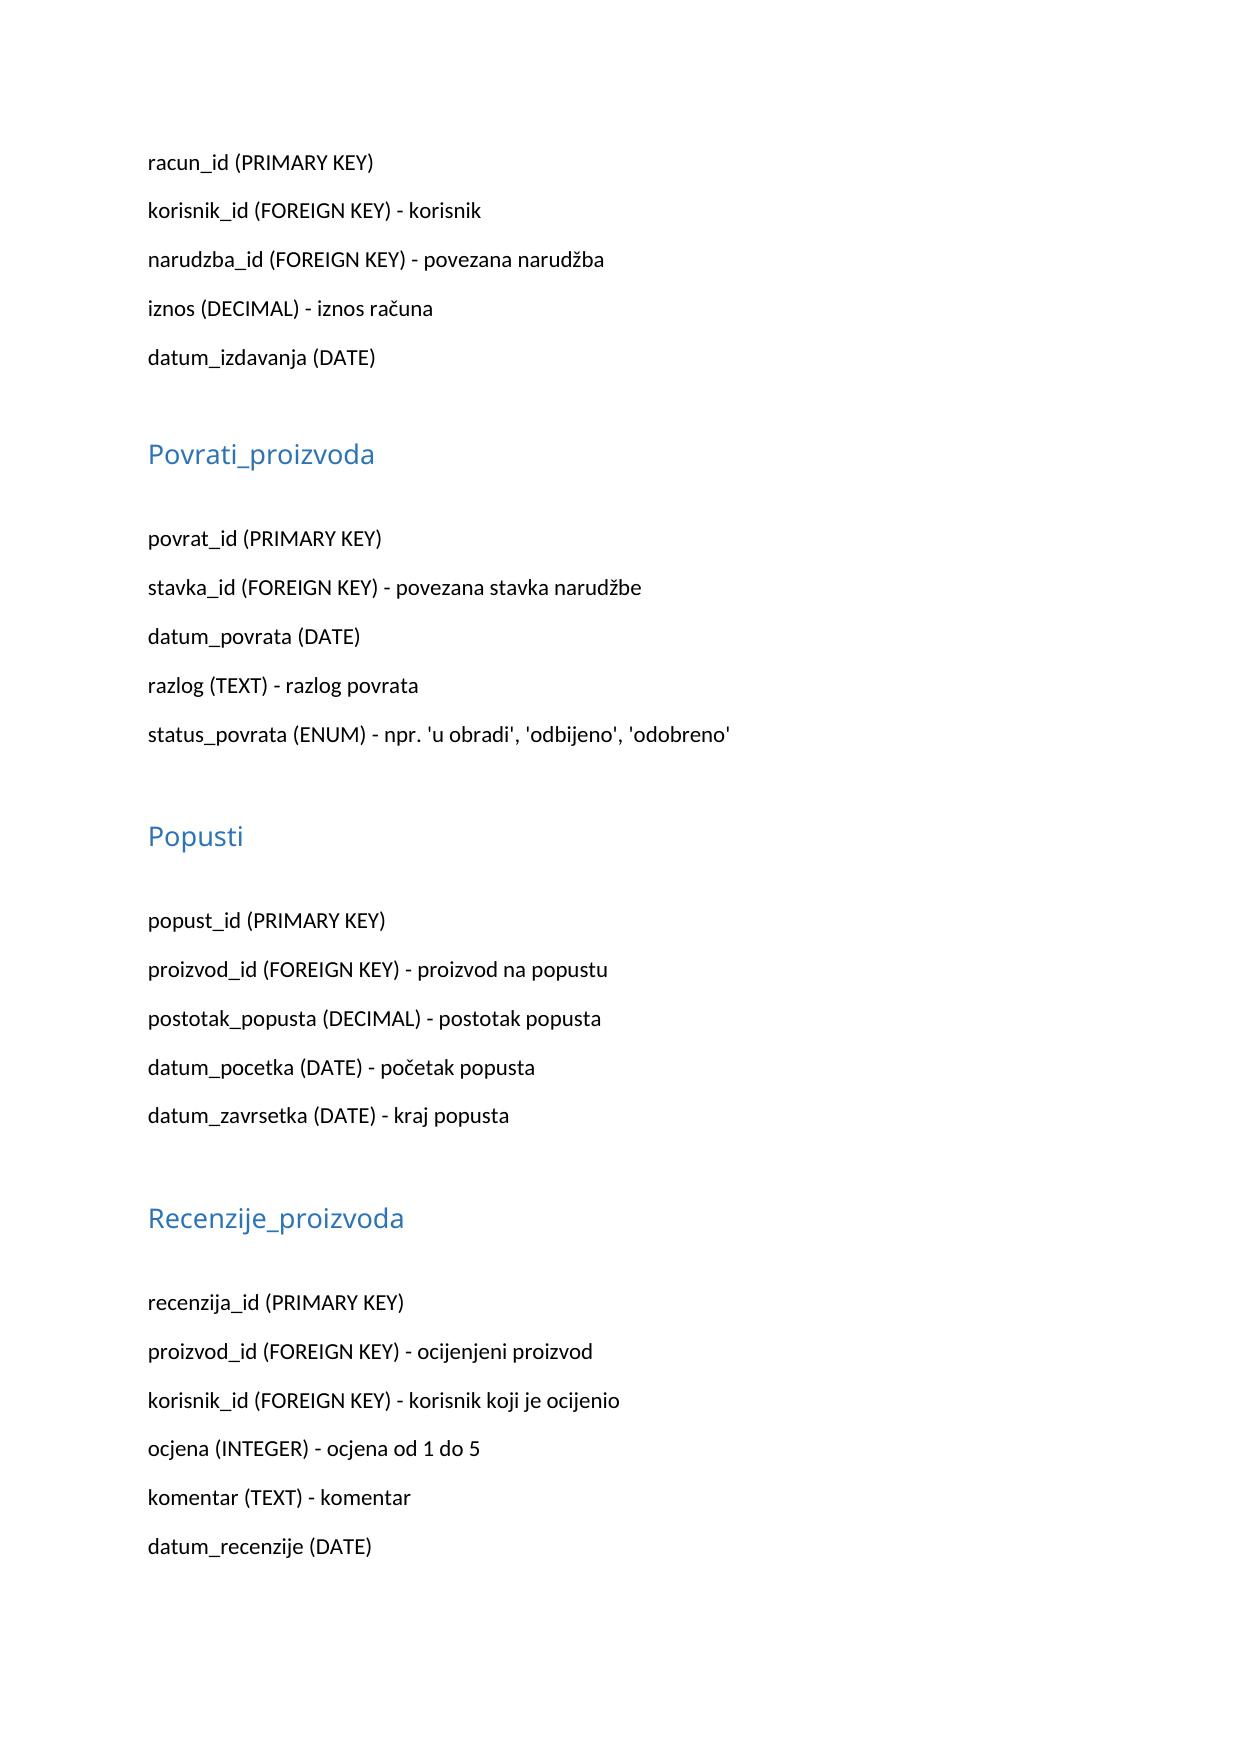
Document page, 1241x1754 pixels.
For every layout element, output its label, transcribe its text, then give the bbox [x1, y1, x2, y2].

text komentar (TEXT) - komentar [148, 1483, 1093, 1511]
text recenzija_id (PRIMARY KEY) [148, 1288, 1093, 1316]
text racun_id (PRIMARY KEY) [148, 148, 1093, 176]
subtitle Popusti [148, 818, 1093, 854]
text datum_povrata (DATE) [148, 622, 1093, 650]
text povrat_id (PRIMARY KEY) [148, 524, 1093, 552]
text korisnik_id (FOREIGN KEY) - korisnik [148, 196, 1093, 224]
subtitle Povrati_proizvoda [148, 436, 1093, 473]
text datum_recenzije (DATE) [148, 1532, 1093, 1560]
text stavka_id (FOREIGN KEY) - povezana stavka narudžbe [148, 573, 1093, 601]
text datum_zavrsetka (DATE) - kraj popusta [148, 1102, 1093, 1130]
text ocjena (INTEGER) - ocjena od 1 do 5 [148, 1434, 1093, 1463]
text razlog (TEXT) - razlog povrata [148, 671, 1093, 699]
subtitle Recenzije_proizvoda [148, 1199, 1093, 1236]
text popust_id (PRIMARY KEY) [148, 906, 1093, 934]
text proizvod_id (FOREIGN KEY) - ocijenjeni proizvod [148, 1337, 1093, 1365]
text iznos (DECIMAL) - iznos računa [148, 294, 1093, 322]
text postotak_popusta (DECIMAL) - postotak popusta [148, 1004, 1093, 1032]
text status_povrata (ENUM) - npr. 'u obradi', 'odbijeno', 'odobreno' [148, 720, 1093, 748]
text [148, 245, 1093, 273]
text korisnik_id (FOREIGN KEY) - korisnik koji je ocijenio [148, 1386, 1093, 1414]
text datum_izdavanja (DATE) [148, 343, 1093, 371]
text proizvod_id (FOREIGN KEY) - proizvod na popustu [148, 955, 1093, 983]
text datum_pocetka (DATE) - početak popusta [148, 1053, 1093, 1081]
